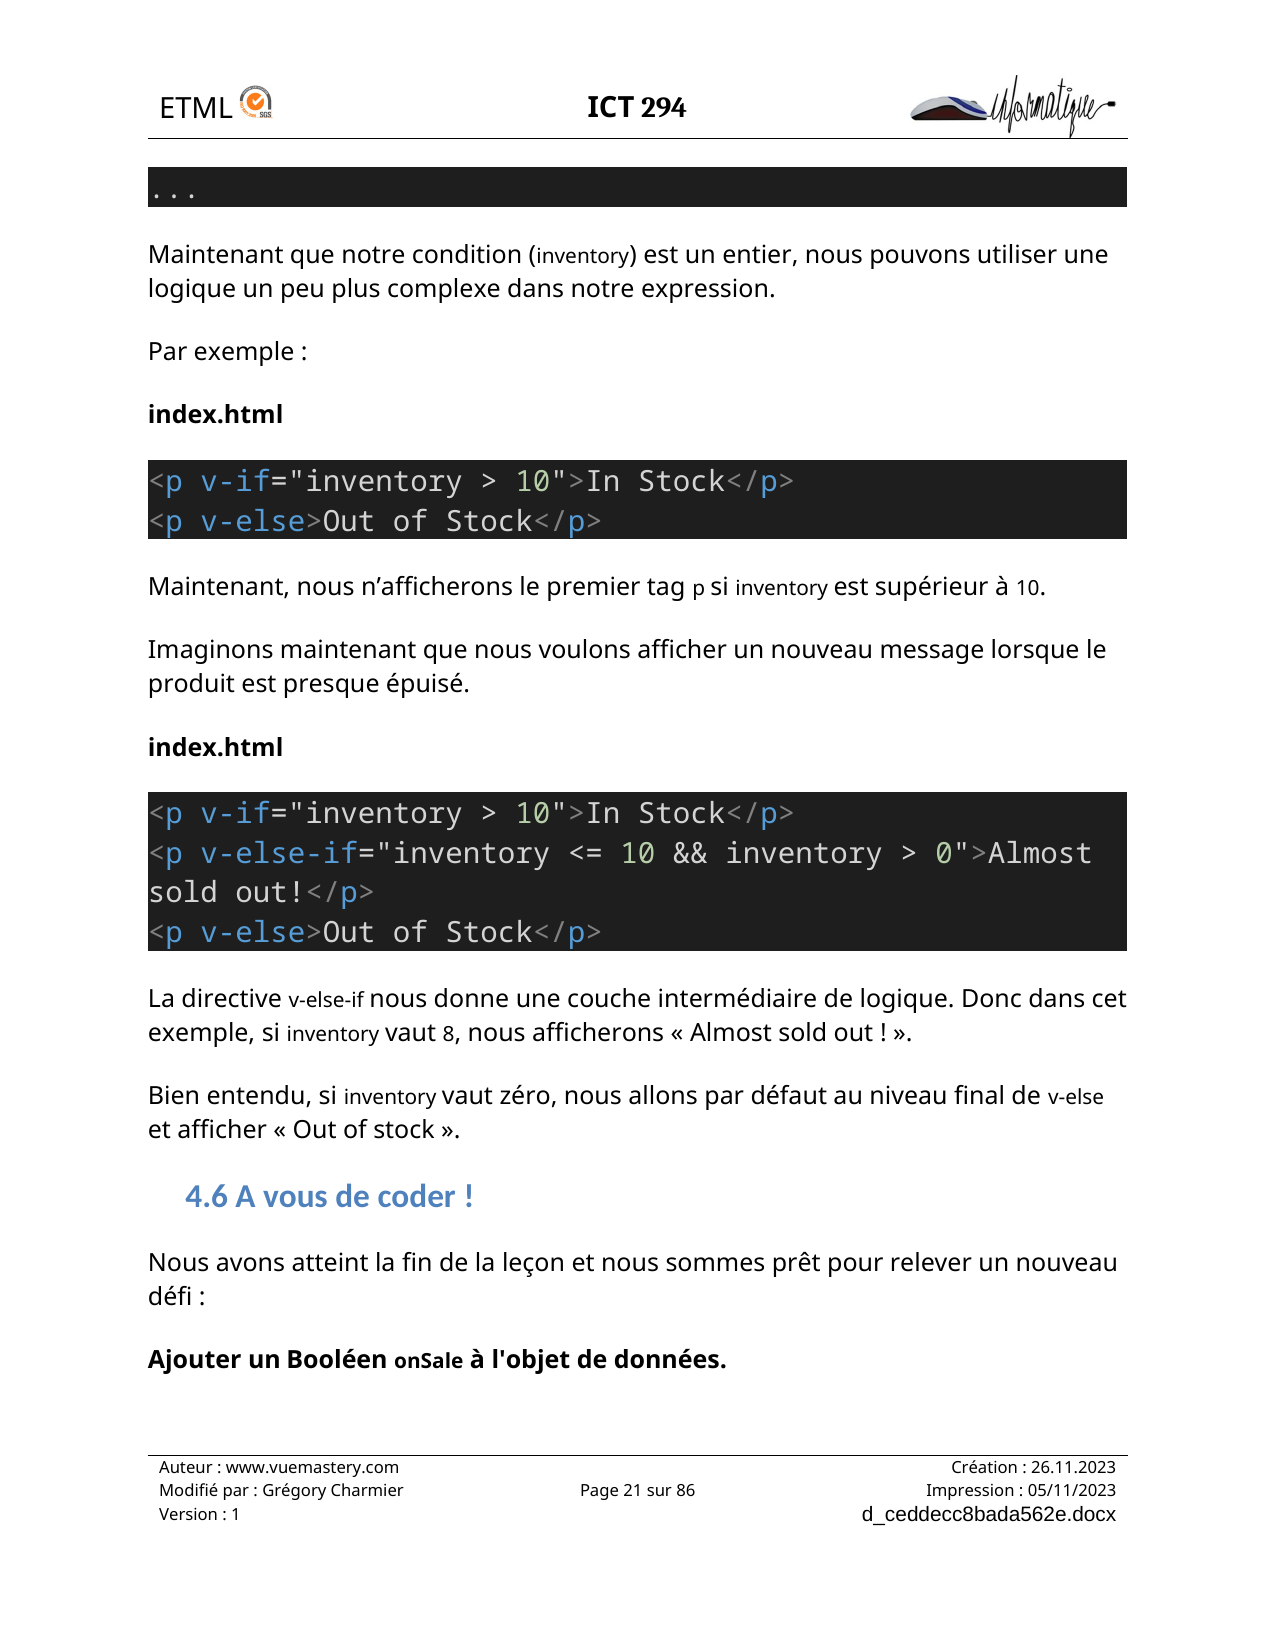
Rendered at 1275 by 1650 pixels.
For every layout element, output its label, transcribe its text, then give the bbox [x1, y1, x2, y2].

text <p v-if="inventory > 10">In Stock</p> [148, 792, 1127, 832]
subtitle A vous de coder ! [185, 1175, 1127, 1216]
picture [239, 85, 273, 119]
text ... [148, 167, 1127, 207]
text index.html [148, 397, 1127, 431]
text Maintenant que notre condition (inventory) est un entier, nous pouvons utiliser une logique un peu plus complexe dans notre expression. [148, 236, 1127, 304]
text Par exemple : [148, 334, 1127, 368]
text Bien entendu, si inventory vaut zéro, nous allons par défaut au niveau final de v-else et afficher « Out of stock ». [148, 1078, 1127, 1146]
text <p v-else>Out of Stock</p> [148, 500, 1127, 539]
picture [910, 75, 1117, 138]
text <p v-else>Out of Stock</p> [148, 911, 1127, 951]
text Maintenant, nous n’afficherons le premier tag p si inventory est supérieur à 10. [148, 569, 1127, 603]
text <p v-else-if="inventory <= 10 && inventory > 0">Almost sold out!</p> [148, 832, 1127, 911]
text Nous avons atteint la fin de la leçon et nous sommes prêt pour relever un nouveau défi : [148, 1245, 1127, 1313]
text <p v-if="inventory > 10">In Stock</p> [148, 460, 1127, 500]
text Imaginons maintenant que nous voulons afficher un nouveau message lorsque le produit est presque épuisé. [148, 632, 1127, 700]
text Ajouter un Booléen onSale à l'objet de données. [148, 1342, 1127, 1376]
text index.html [148, 729, 1127, 763]
text La directive v-else-if nous donne une couche intermédiaire de logique. Donc dans cet exemple, si inventory vaut 8, nous afficherons « Almost sold out ! ». [148, 980, 1127, 1048]
